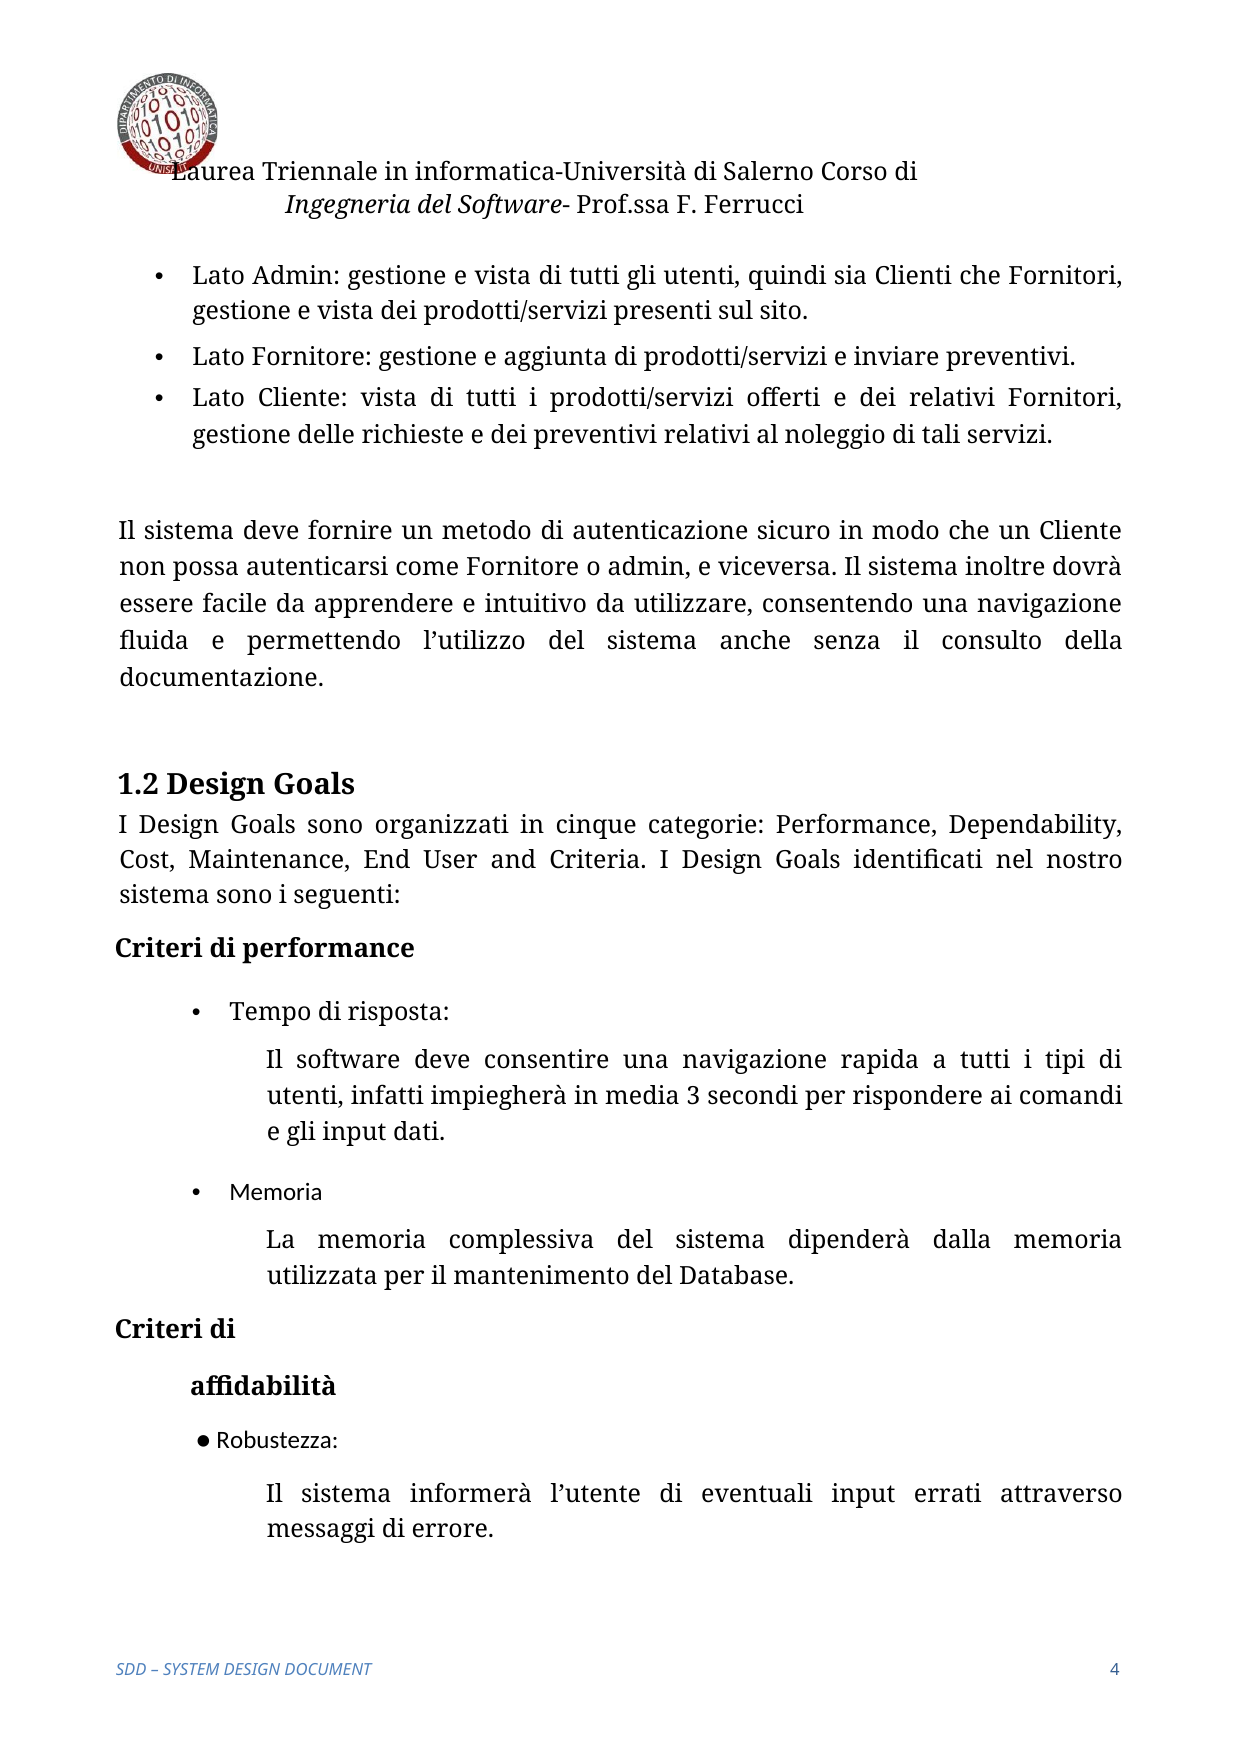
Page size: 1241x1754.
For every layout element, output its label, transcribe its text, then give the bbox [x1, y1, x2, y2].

text Il software deve consentire una navigazione rapida a tutti i tipi di utenti, infatti impiegherà in media 3 secondi per rispondere ai comandi e gli input dati. [266, 1076, 1123, 1148]
text La memoria complessiva del sistema dipenderà dalla memoria utilizzata per il mantenimento del Database. [266, 1222, 1123, 1291]
list Lato Admin: gestione e vista di tutti gli utenti, quindi sia Clienti che Fornitori, gestione e vista dei prodotti/servizi presenti sul sito. [154, 258, 1123, 327]
list Tempo di risposta: [192, 993, 1177, 1028]
list Lato Fornitore: gestione e aggiunta di prodotti/servizi e inviare preventivi. [154, 339, 1123, 373]
subtitle Criteri di performance [114, 930, 1231, 966]
picture [117, 73, 218, 174]
text Criteri di affidabilità [114, 1310, 367, 1403]
text I Design Goals sono organizzati in cinque categorie: Performance, Dependability, Cost, Maintenance, End User and Criteria. I Design Goals identificati nel nostro sistema sono i seguenti: [118, 806, 1123, 911]
list Memoria [192, 1173, 1177, 1207]
text Il sistema informerà l’utente di eventuali input errati attraverso messaggi di errore. [266, 1476, 1123, 1545]
text Il sistema deve fornire un metodo di autenticazione sicuro in modo che un Cliente non possa autenticarsi come Fornitore o admin, e viceversa. Il sistema inoltre dovrà essere facile da apprendere e intuitivo da utilizzare, consentendo una navigazione fluida e permettendo l’utilizzo del sistema anche senza il consulto della documentazione. [118, 512, 1123, 693]
list Lato Cliente: vista di tutti i prodotti/servizi offerti e dei relativi Fornitori, gestione delle richieste e dei preventivi relativi al noleggio di tali servizi. [154, 380, 1123, 451]
text ● Robustezza: [114, 1424, 367, 1454]
subtitle 1.2 Design Goals [117, 763, 1231, 803]
